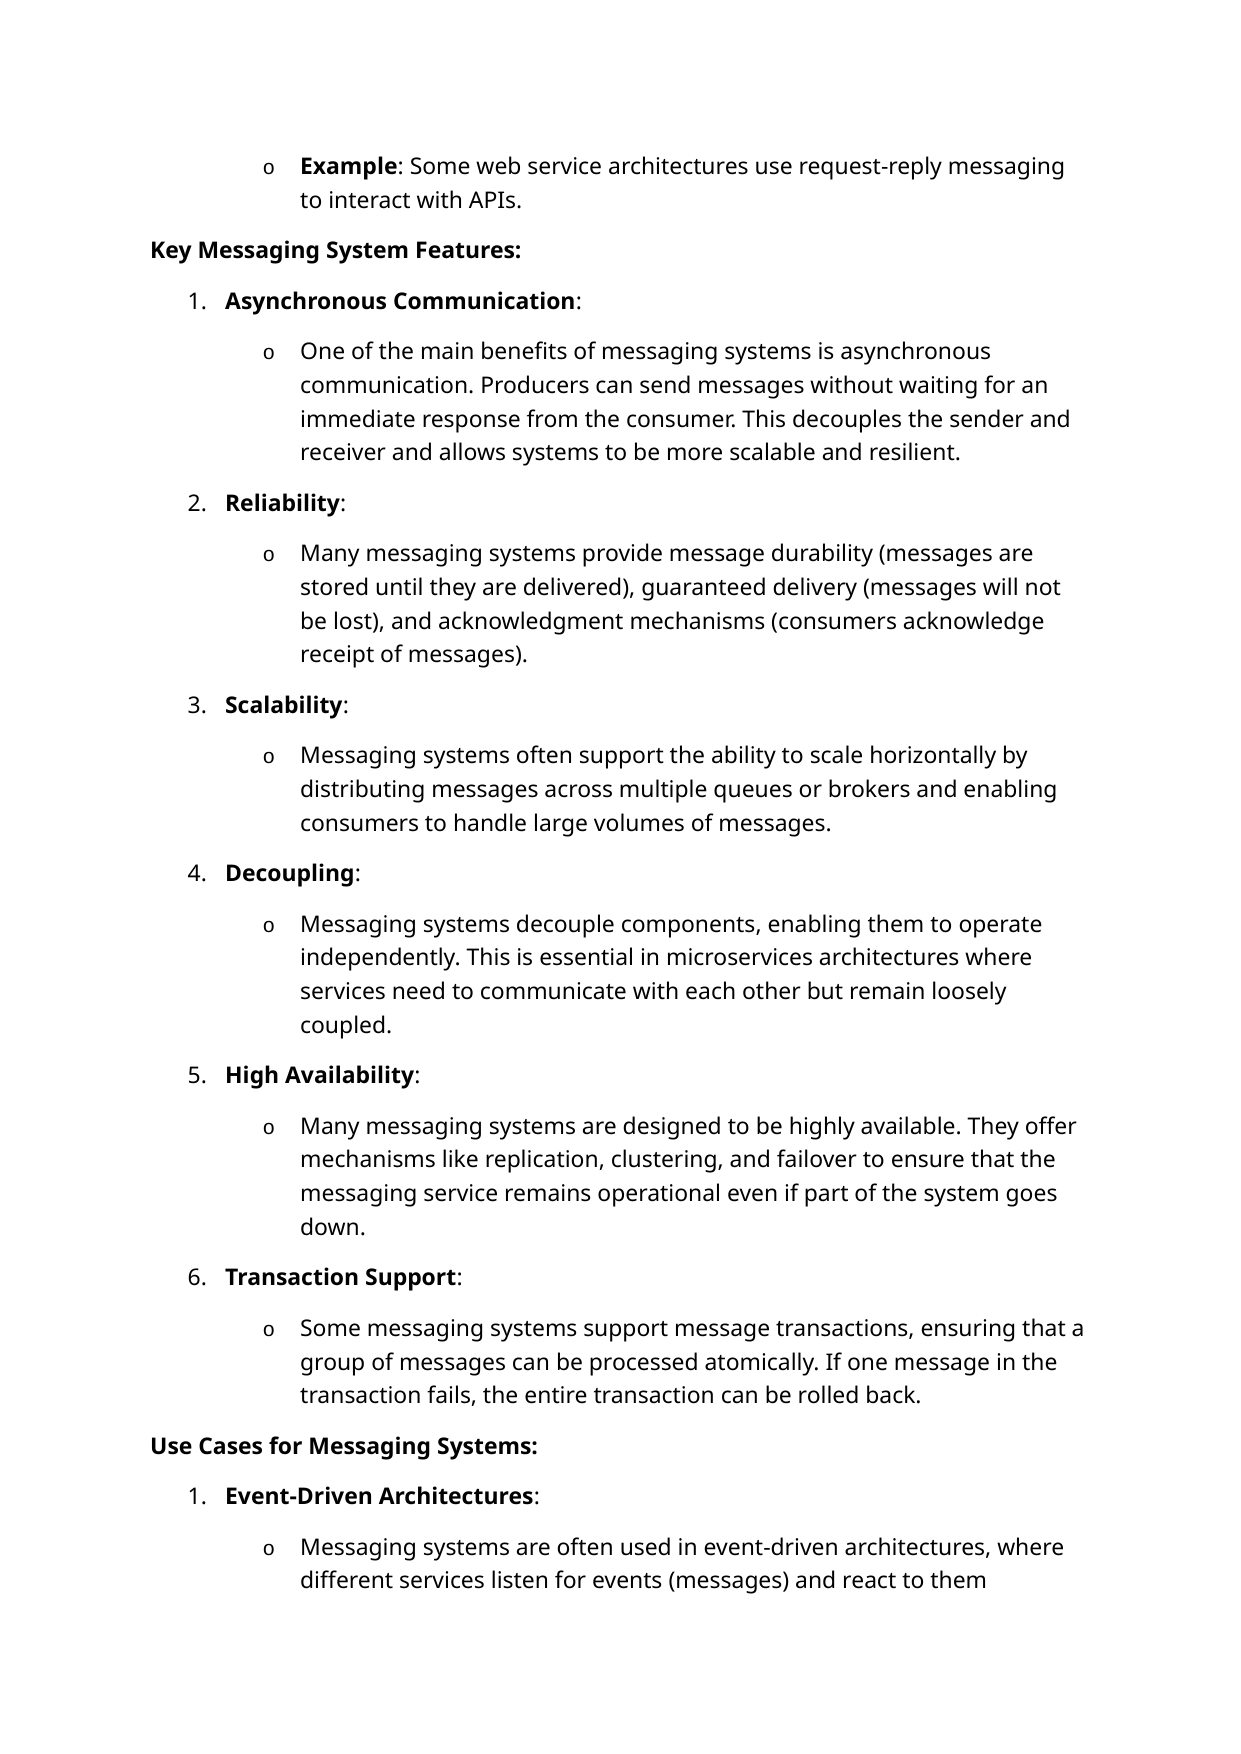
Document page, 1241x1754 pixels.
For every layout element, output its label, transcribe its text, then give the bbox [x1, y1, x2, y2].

text Key Messaging System Features: [150, 234, 1090, 265]
list Messaging systems often support the ability to scale horizontally by distributing messages across multiple queues or brokers and enabling consumers to handle large volumes of messages. [262, 739, 1090, 838]
list High Availability: [187, 1059, 1090, 1090]
list One of the main benefits of messaging systems is asynchronous communication. Producers can send messages without waiting for an immediate response from the consumer. This decouples the sender and receiver and allows systems to be more scalable and resilient. [262, 335, 1090, 467]
list Asynchronous Communication: [187, 284, 1090, 316]
list Example: Some web service architectures use request-reply messaging to interact with APIs. [262, 150, 1090, 215]
list Some messaging systems support message transactions, ensuring that a group of messages can be processed atomically. If one message in the transaction fails, the entire transaction can be rolled back. [262, 1312, 1090, 1410]
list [262, 1530, 1090, 1595]
list Messaging systems decouple components, enabling them to operate independently. This is essential in microservices architectures where services need to communicate with each other but remain loosely coupled. [262, 907, 1090, 1040]
list Event-Driven Architectures: [187, 1480, 1090, 1511]
list Scalability: [187, 689, 1090, 720]
list Transaction Support: [187, 1261, 1090, 1292]
list Reliability: [187, 487, 1090, 518]
text Use Cases for Messaging Systems: [150, 1429, 1090, 1461]
list Many messaging systems are designed to be highly available. They offer mechanisms like replication, clustering, and failover to ensure that the messaging service remains operational even if part of the system goes down. [262, 1109, 1090, 1242]
list Decoupling: [187, 857, 1090, 888]
list Many messaging systems provide message durability (messages are stored until they are delivered), guaranteed delivery (messages will not be lost), and acknowledgment mechanisms (consumers acknowledge receipt of messages). [262, 537, 1090, 669]
